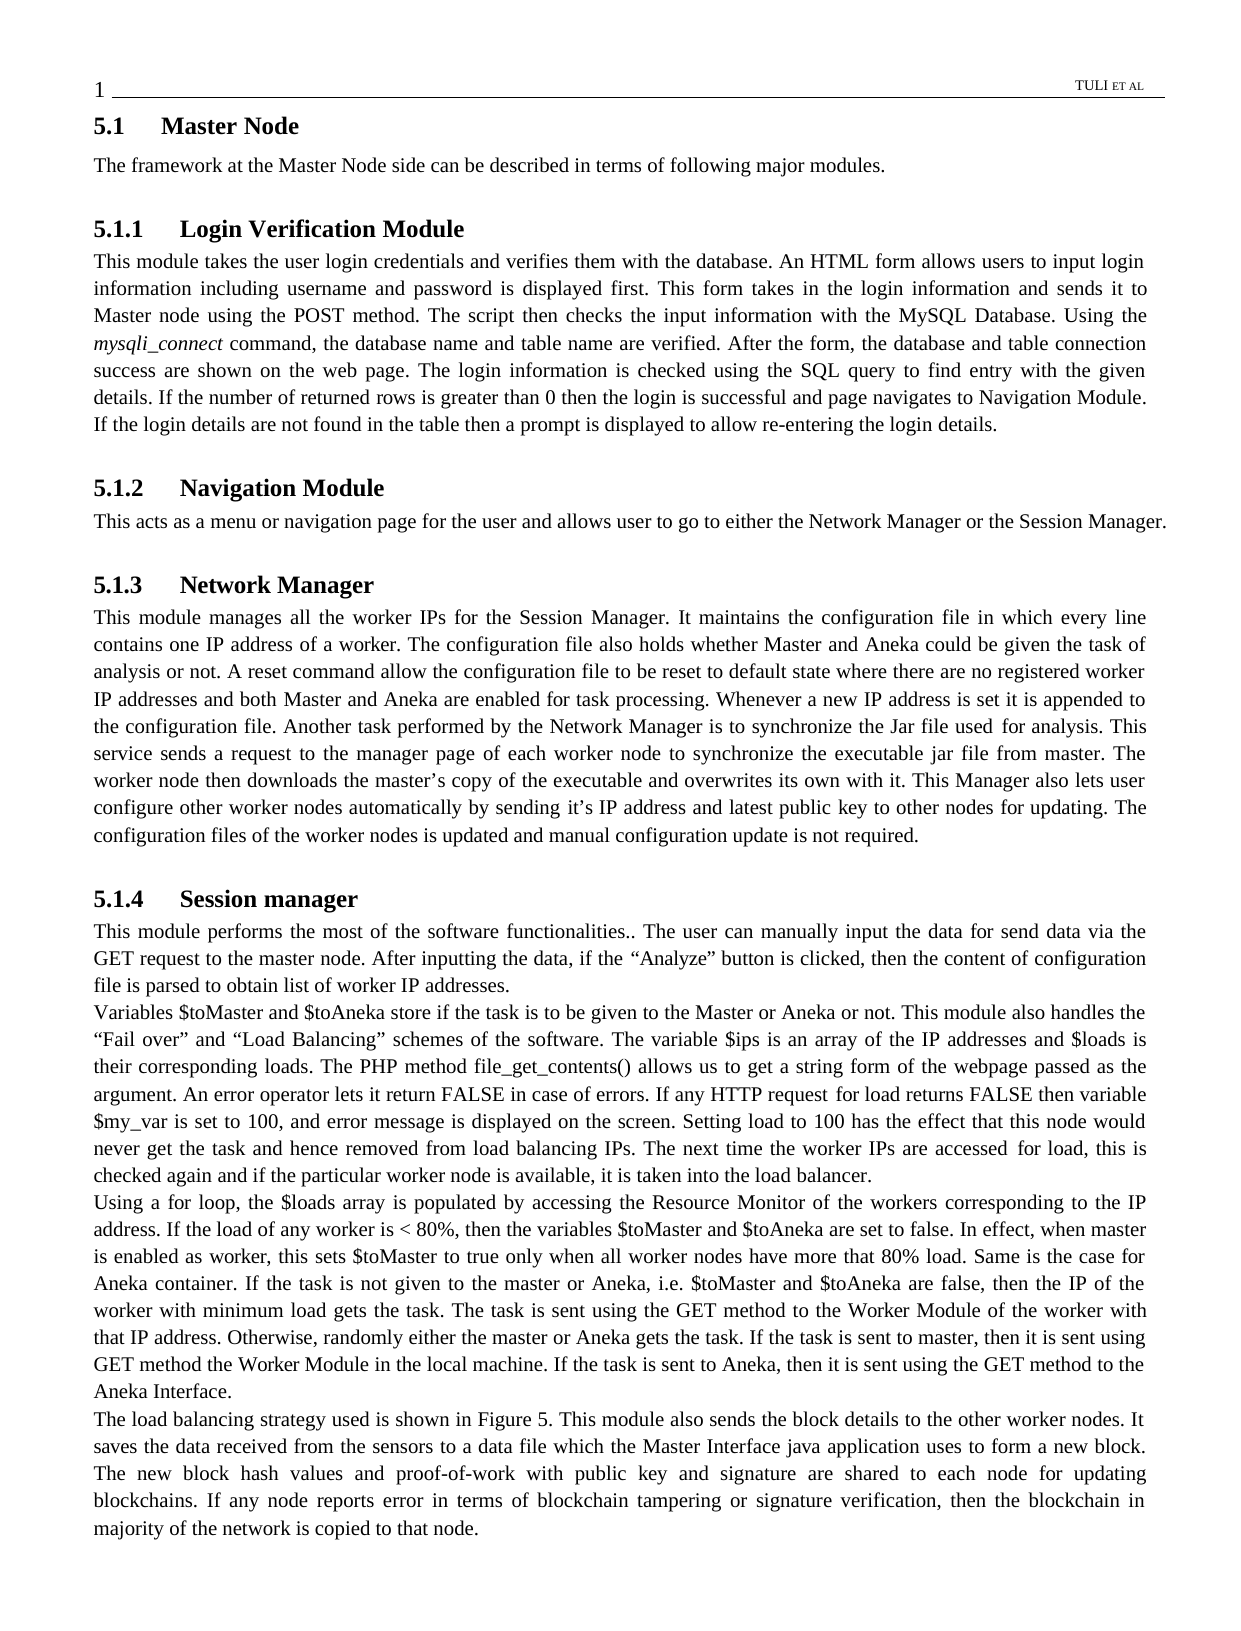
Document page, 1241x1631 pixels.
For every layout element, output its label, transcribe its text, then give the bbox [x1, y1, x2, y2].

text Variables $toMaster and $toAneka store if the task is to be given to the Master or Aneka or not. This module also handles the “Fail over” and “Load Balancing” schemes of the software. The variable $ips is an array of the IP addresses and $loads is their corresponding loads. The PHP method file_get_contents() allows us to get a string form of the webpage passed as the argument. An error operator lets it return FALSE in case of errors. If any HTTP request for load returns FALSE then variable $my_var is set to 100, and error message is displayed on the screen. Setting load to 100 has the effect that this node would never get the task and hence removed from load balancing IPs. The next time the worker IPs are accessed for load, this is checked again and if the particular worker node is available, it is taken into the load balancer. [93, 997, 1147, 1187]
text The framework at the Master Node side can be described in terms of following major modules. [93, 152, 1173, 177]
text This module takes the user login credentials and verifies them with the database. An HTML form allows users to input login information including username and password is displayed first. This form takes in the login information and sends it to Master node using the POST method. The script then checks the input information with the MySQL Database. Using the mysqli_connect command, the database name and table name are verified. After the form, the database and table connection success are shown on the web page. The login information is checked using the SQL query to find entry with the given details. If the number of returned rows is greater than 0 then the login is successful and page navigates to Navigation Module. If the login details are not found in the table then a prompt is displayed to allow re-entering the login details. [93, 249, 1147, 436]
subtitle Navigation Module [93, 473, 1173, 502]
subtitle Network Manager [93, 570, 1173, 599]
text The load balancing strategy used is shown in Figure 5. This module also sends the block details to the other worker nodes. It saves the data received from the sensors to a data file which the Master Interface java application uses to form a new block. The new block hash values and proof-of-work with public key and signature are shared to each node for updating blockchains. If any node reports error in terms of blockchain tampering or signature verification, then the blockchain in majority of the network is copied to that node. [93, 1407, 1147, 1539]
subtitle Login Verification Module [93, 214, 1173, 242]
text This module performs the most of the software functionalities.. The user can manually input the data for send data via the GET request to the master node. After inputting the data, if the “Analyze” button is clicked, then the content of configuration file is parsed to obtain list of worker IP addresses. [93, 916, 1147, 997]
text Using a for loop, the $loads array is populated by accessing the Resource Monitor of the workers corresponding to the IP address. If the load of any worker is < 80%, then the variables $toMaster and $toAneka are set to false. In effect, when master is enabled as worker, this sets $toMaster to true only when all worker nodes have more that 80% load. Same is the case for Aneka container. If the task is not given to the master or Aneka, i.e. $toMaster and $toAneka are false, then the IP of the worker with minimum load gets the task. The task is sent using the GET method to the Worker Module of the worker with that IP address. Otherwise, randomly either the master or Aneka gets the task. If the task is sent to master, then it is sent using GET method the Worker Module in the local machine. If the task is sent to Aneka, then it is sent using the GET method to the Aneka Interface. [93, 1187, 1147, 1403]
subtitle Session manager [93, 884, 1173, 913]
text This module manages all the worker IPs for the Session Manager. It maintains the configuration file in which every line contains one IP address of a worker. The configuration file also holds whether Master and Aneka could be given the task of analysis or not. A reset command allow the configuration file to be reset to default state where there are no registered worker IP addresses and both Master and Aneka are enabled for task processing. Whenever a new IP address is set it is appended to the configuration file. Another task performed by the Network Manager is to synchronize the Jar file used for analysis. This service sends a request to the manager page of each worker node to synchronize the executable jar file from master. The worker node then downloads the master’s copy of the executable and overwrites its own with it. This Manager also lets user configure other worker nodes automatically by sending it’s IP address and latest public key to other nodes for updating. The configuration files of the worker nodes is updated and manual configuration update is not required. [93, 605, 1147, 847]
subtitle Master Node [93, 111, 1173, 140]
text This acts as a menu or navigation page for the user and allows user to go to either the Network Manager or the Session Manager. [93, 509, 1173, 533]
